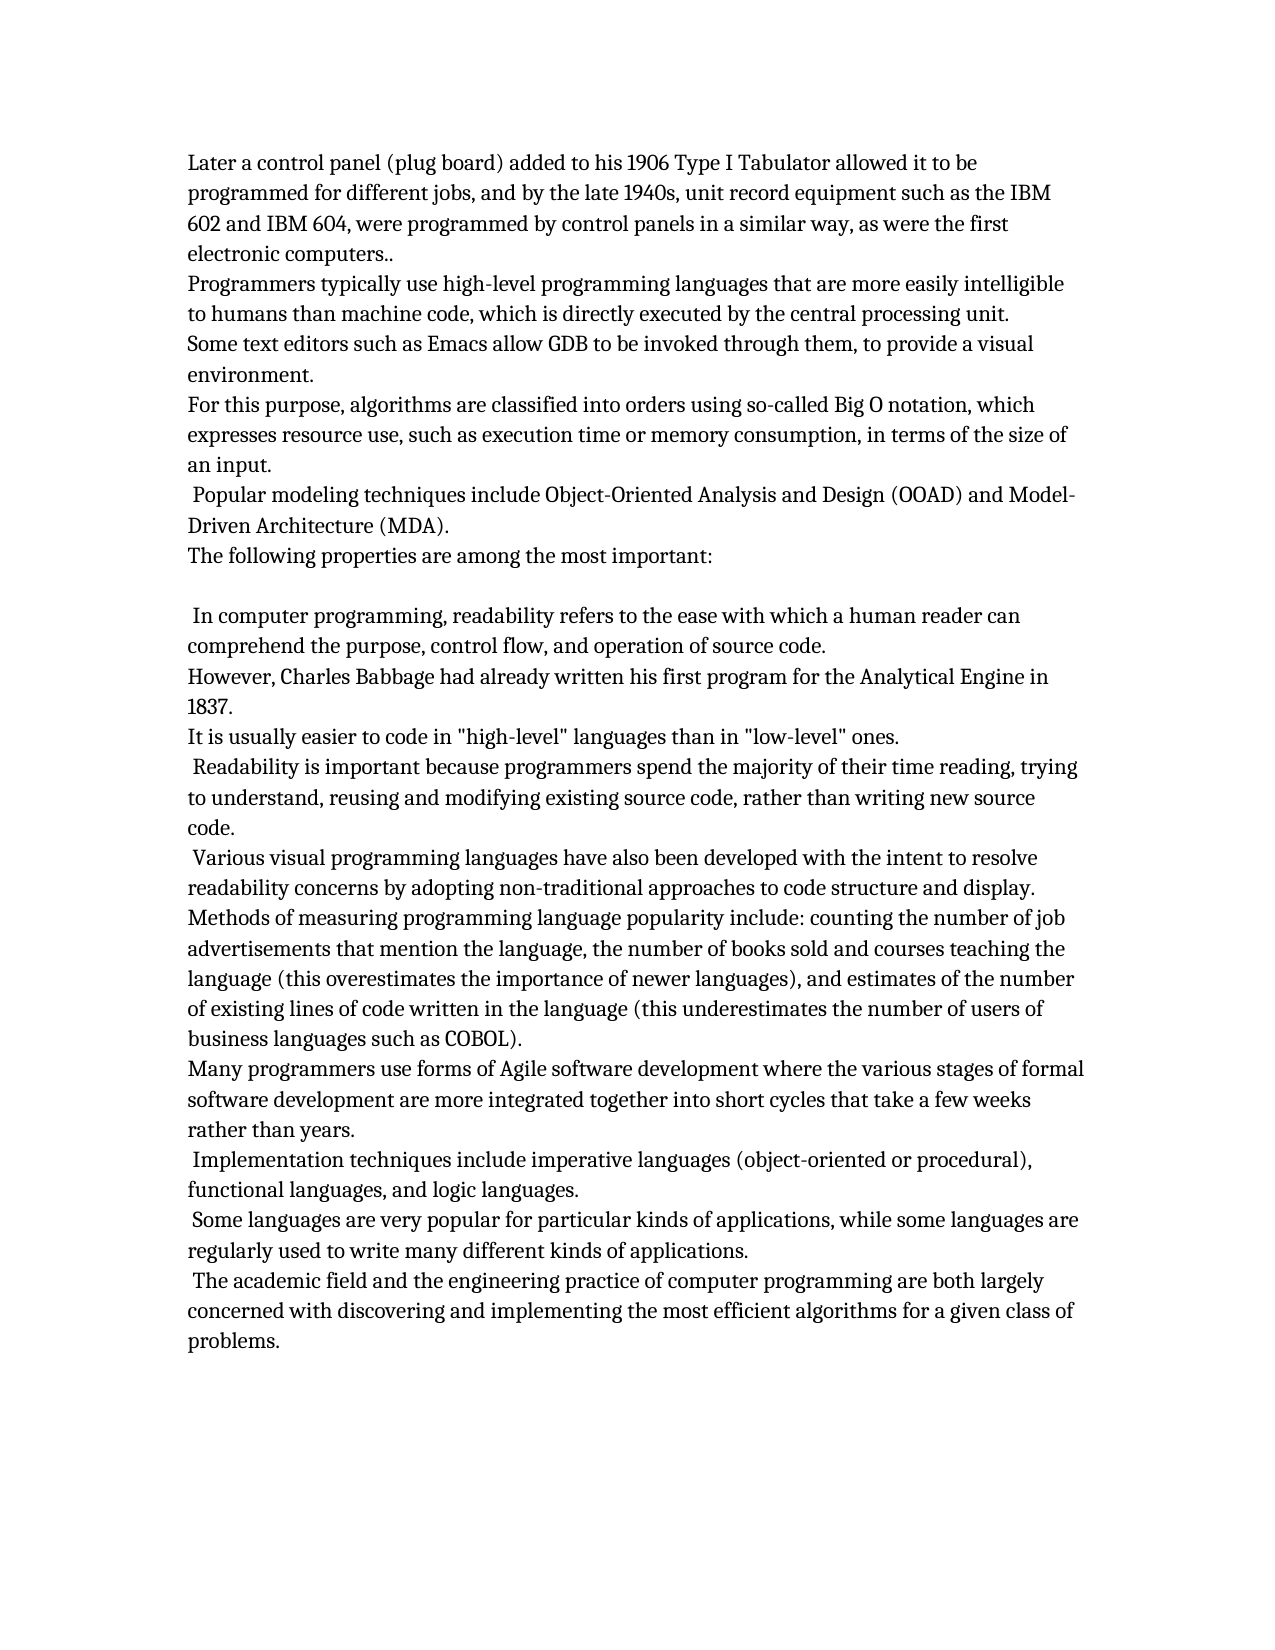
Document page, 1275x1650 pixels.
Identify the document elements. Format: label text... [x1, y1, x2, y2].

text Later a control panel (plug board) added to his 1906 Type I Tabulator allowed it to be programmed for different jobs, and by the late 1940s, unit record equipment such as the IBM 602 and IBM 604, were programmed by control panels in a similar way, as were the first electronic computers.. Programmers typically use high-level programming languages that are more easily intelligible to humans than machine code, which is directly executed by the central processing unit. Some text editors such as Emacs allow GDB to be invoked through them, to provide a visual environment. For this purpose, algorithms are classified into orders using so-called Big O notation, which expresses resource use, such as execution time or memory consumption, in terms of the size of an input. Popular modeling techniques include Object-Oriented Analysis and Design (OOAD) and Model-Driven Architecture (MDA). The following properties are among the most important: In computer programming, readability refers to the ease with which a human reader can comprehend the purpose, control flow, and operation of source code. However, Charles Babbage had already written his first program for the Analytical Engine in 1837. It is usually easier to code in "high-level" languages than in "low-level" ones. Readability is important because programmers spend the majority of their time reading, trying to understand, reusing and modifying existing source code, rather than writing new source code. Various visual programming languages have also been developed with the intent to resolve readability concerns by adopting non-traditional approaches to code structure and display. Methods of measuring programming language popularity include: counting the number of job advertisements that mention the language, the number of books sold and courses teaching the language (this overestimates the importance of newer languages), and estimates of the number of existing lines of code written in the language (this underestimates the number of users of business languages such as COBOL). Many programmers use forms of Agile software development where the various stages of formal software development are more integrated together into short cycles that take a few weeks rather than years. Implementation techniques include imperative languages (object-oriented or procedural), functional languages, and logic languages. Some languages are very popular for particular kinds of applications, while some languages are regularly used to write many different kinds of applications. The academic field and the engineering practice of computer programming are both largely concerned with discovering and implementing the most efficient algorithms for a given class of problems. [187, 150, 1087, 1354]
